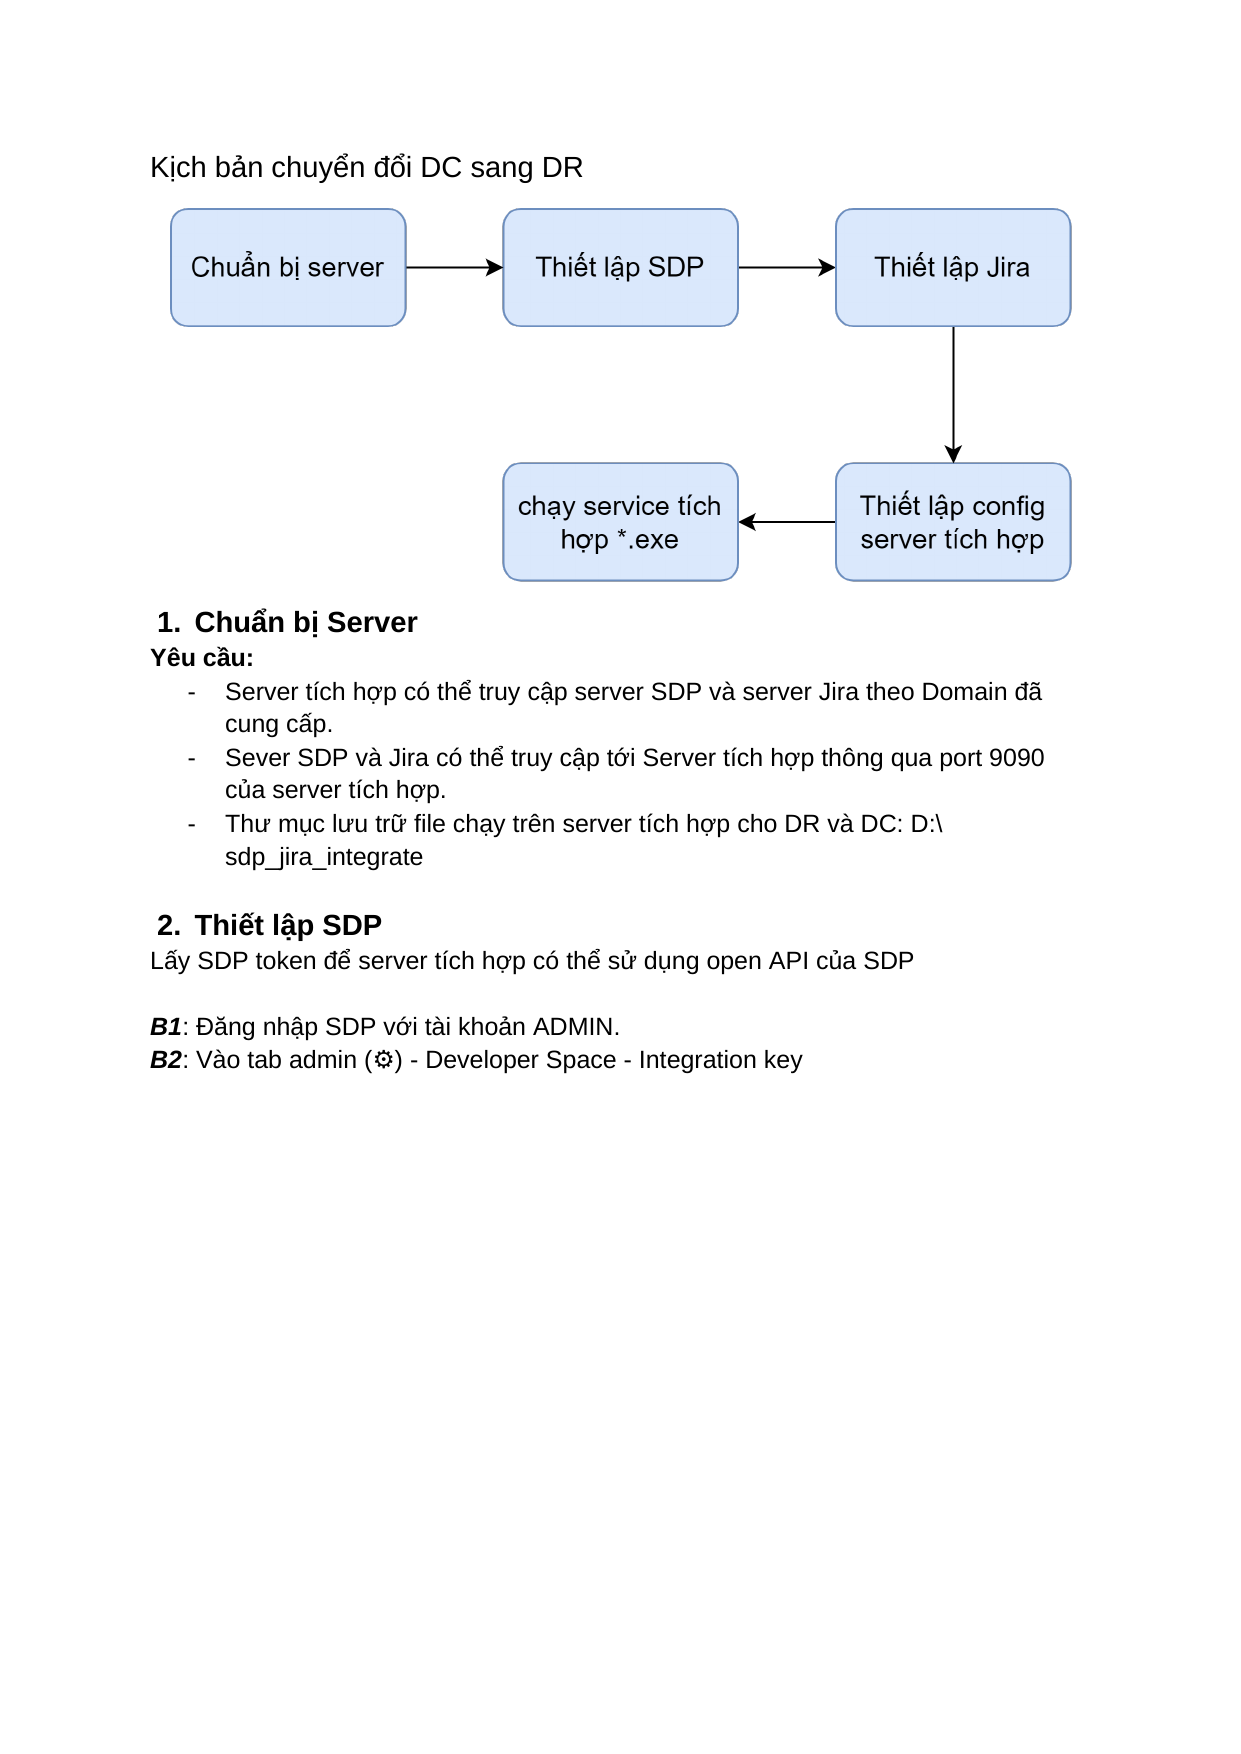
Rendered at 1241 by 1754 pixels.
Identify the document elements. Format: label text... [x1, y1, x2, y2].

list Thiết lập SDP [157, 908, 1090, 941]
text Kịch bản chuyển đổi DC sang DR [150, 150, 1090, 183]
text B1: Đăng nhập SDP với tài khoản ADMIN. [150, 979, 1090, 1041]
text Lấy SDP token để server tích hợp có thể sử dụng open API của SDP [150, 946, 1090, 975]
list Sever SDP và Jira có thể truy cập tới Server tích hợp thông qua port 9090 của server tích hợp. [187, 742, 1090, 804]
list Thư mục lưu trữ file chạy trên server tích hợp cho DR và DC: D:\sdp_jira_integrate [187, 808, 1090, 870]
list Chuẩn bị Server [157, 605, 1090, 638]
text B2: Vào tab admin (⚙️) - Developer Space - Integration key [150, 1045, 1090, 1074]
list Server tích hợp có thể truy cập server SDP và server Jira theo Domain đã cung cấp. [187, 676, 1090, 738]
picture [150, 188, 1091, 601]
text Yêu cầu: [150, 643, 1090, 672]
